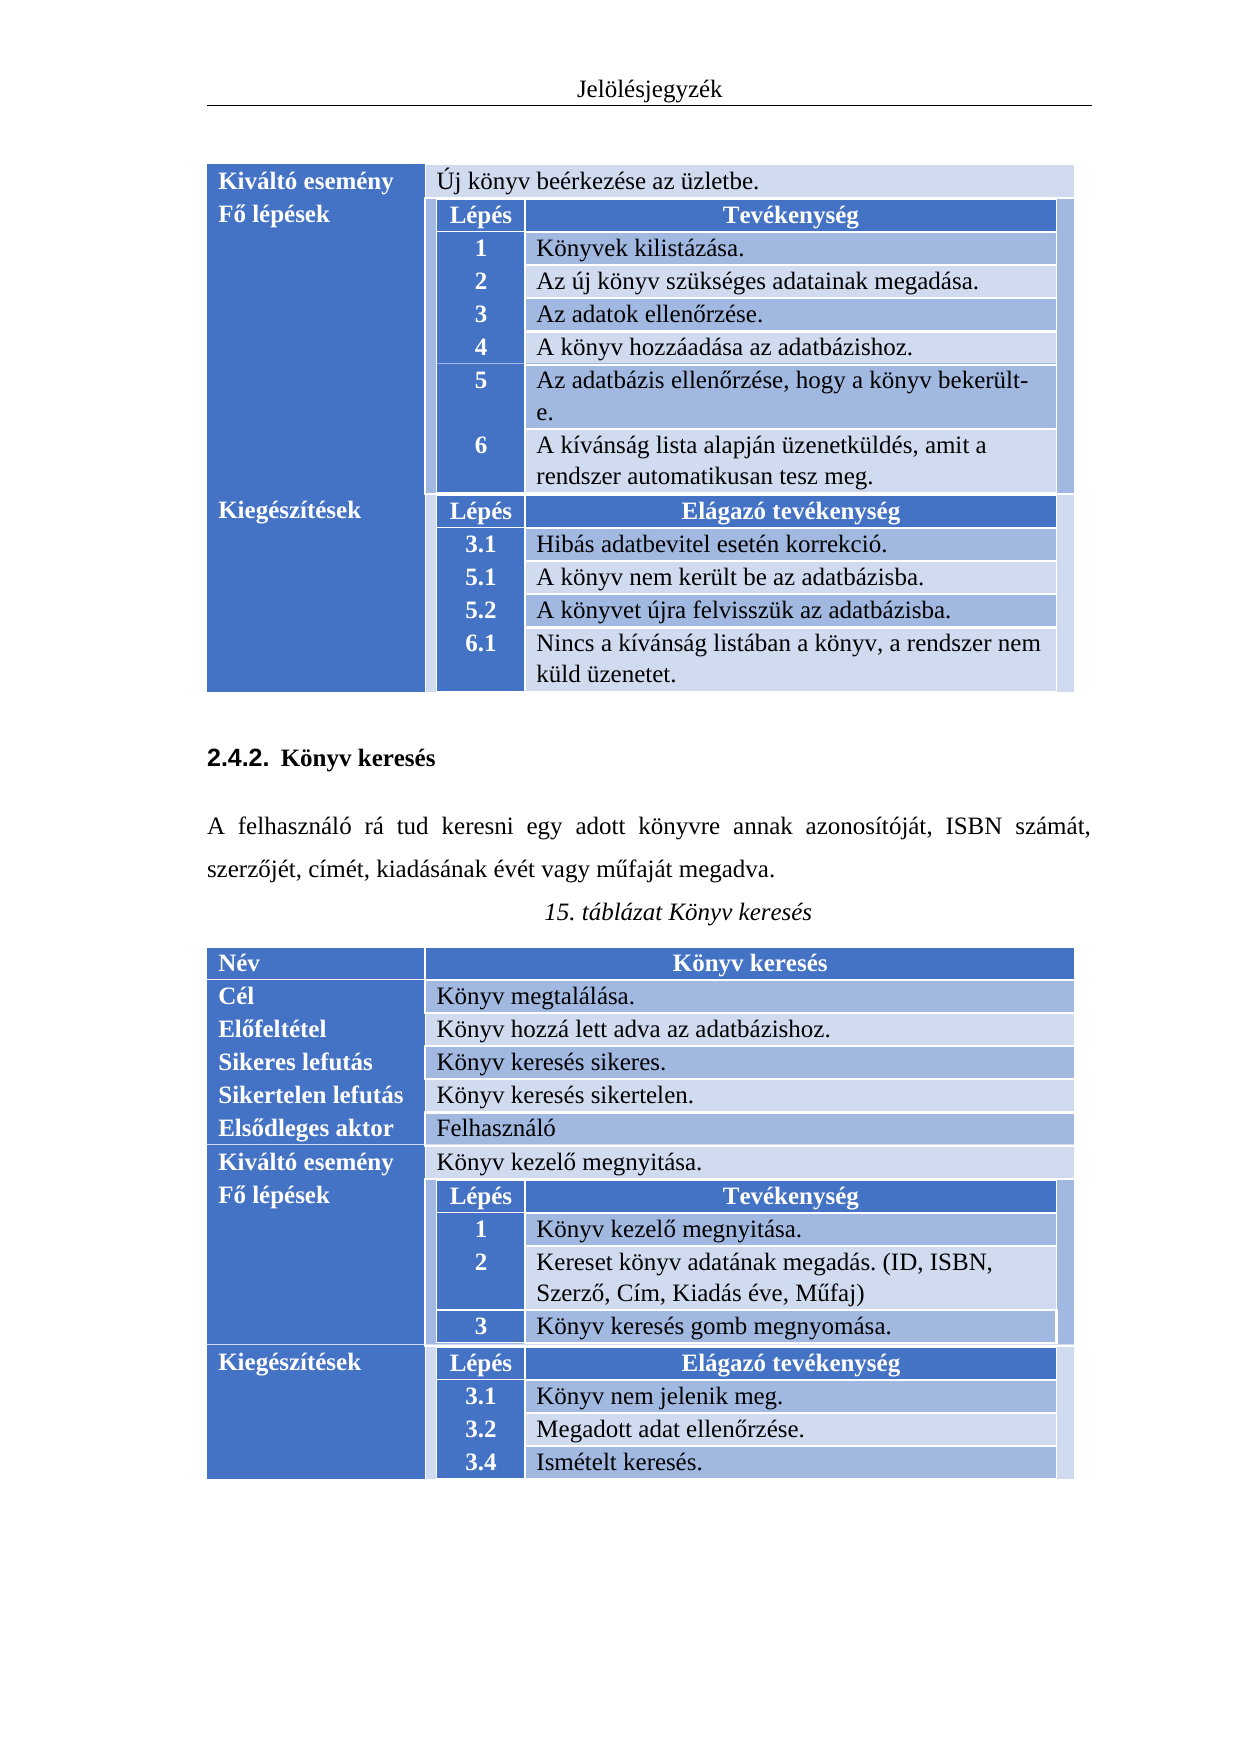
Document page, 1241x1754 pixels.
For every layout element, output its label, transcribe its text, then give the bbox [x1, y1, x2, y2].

table_cell Könyv keresés sikertelen. [426, 1080, 1074, 1111]
table_cell [1057, 1180, 1074, 1344]
table_cell Előfeltétel [207, 1012, 425, 1045]
table_cell Könyv keresés sikeres. [426, 1047, 1074, 1078]
table_header Név [207, 948, 424, 979]
table_cell [1057, 495, 1074, 692]
table_cell Kiváltó esemény [207, 1145, 425, 1178]
table_cell Felhasználó [426, 1114, 1074, 1144]
table_cell Fő lépések [207, 1178, 424, 1344]
table_cell Könyv kezelő megnyitása. [426, 1147, 1074, 1178]
table_cell Sikertelen lefutás [207, 1078, 425, 1111]
subtitle Könyv keresés [207, 743, 1092, 772]
table_cell Kiváltó esemény [207, 164, 425, 197]
table_cell [426, 1347, 436, 1479]
table_cell Fő lépések [207, 197, 424, 493]
table_cell Elsődleges aktor [207, 1111, 424, 1144]
table_cell [426, 1180, 524, 1344]
table_cell Új könyv beérkezése az üzletbe. [426, 165, 1074, 197]
table_cell Cél [207, 980, 424, 1012]
table_cell [1057, 199, 1074, 493]
table_cell Kiegészítések [207, 1345, 425, 1479]
table_cell Sikeres lefutás [207, 1045, 424, 1078]
table_cell Könyv megtalálása. [426, 981, 1074, 1012]
table_cell Kiegészítések [207, 493, 425, 692]
table_cell [426, 495, 436, 692]
table_cell Könyv hozzá lett adva az adatbázishoz. [426, 1014, 1074, 1045]
table_cell [1057, 1347, 1074, 1479]
text A felhasználó rá tud keresni egy adott könyvre annak azonosítóját, ISBN számát, szerzőjét, címét, kiadásának évét vagy műfaját megadva. [207, 811, 1092, 883]
table_header Könyv keresés [426, 948, 1074, 979]
table_cell [426, 199, 436, 493]
